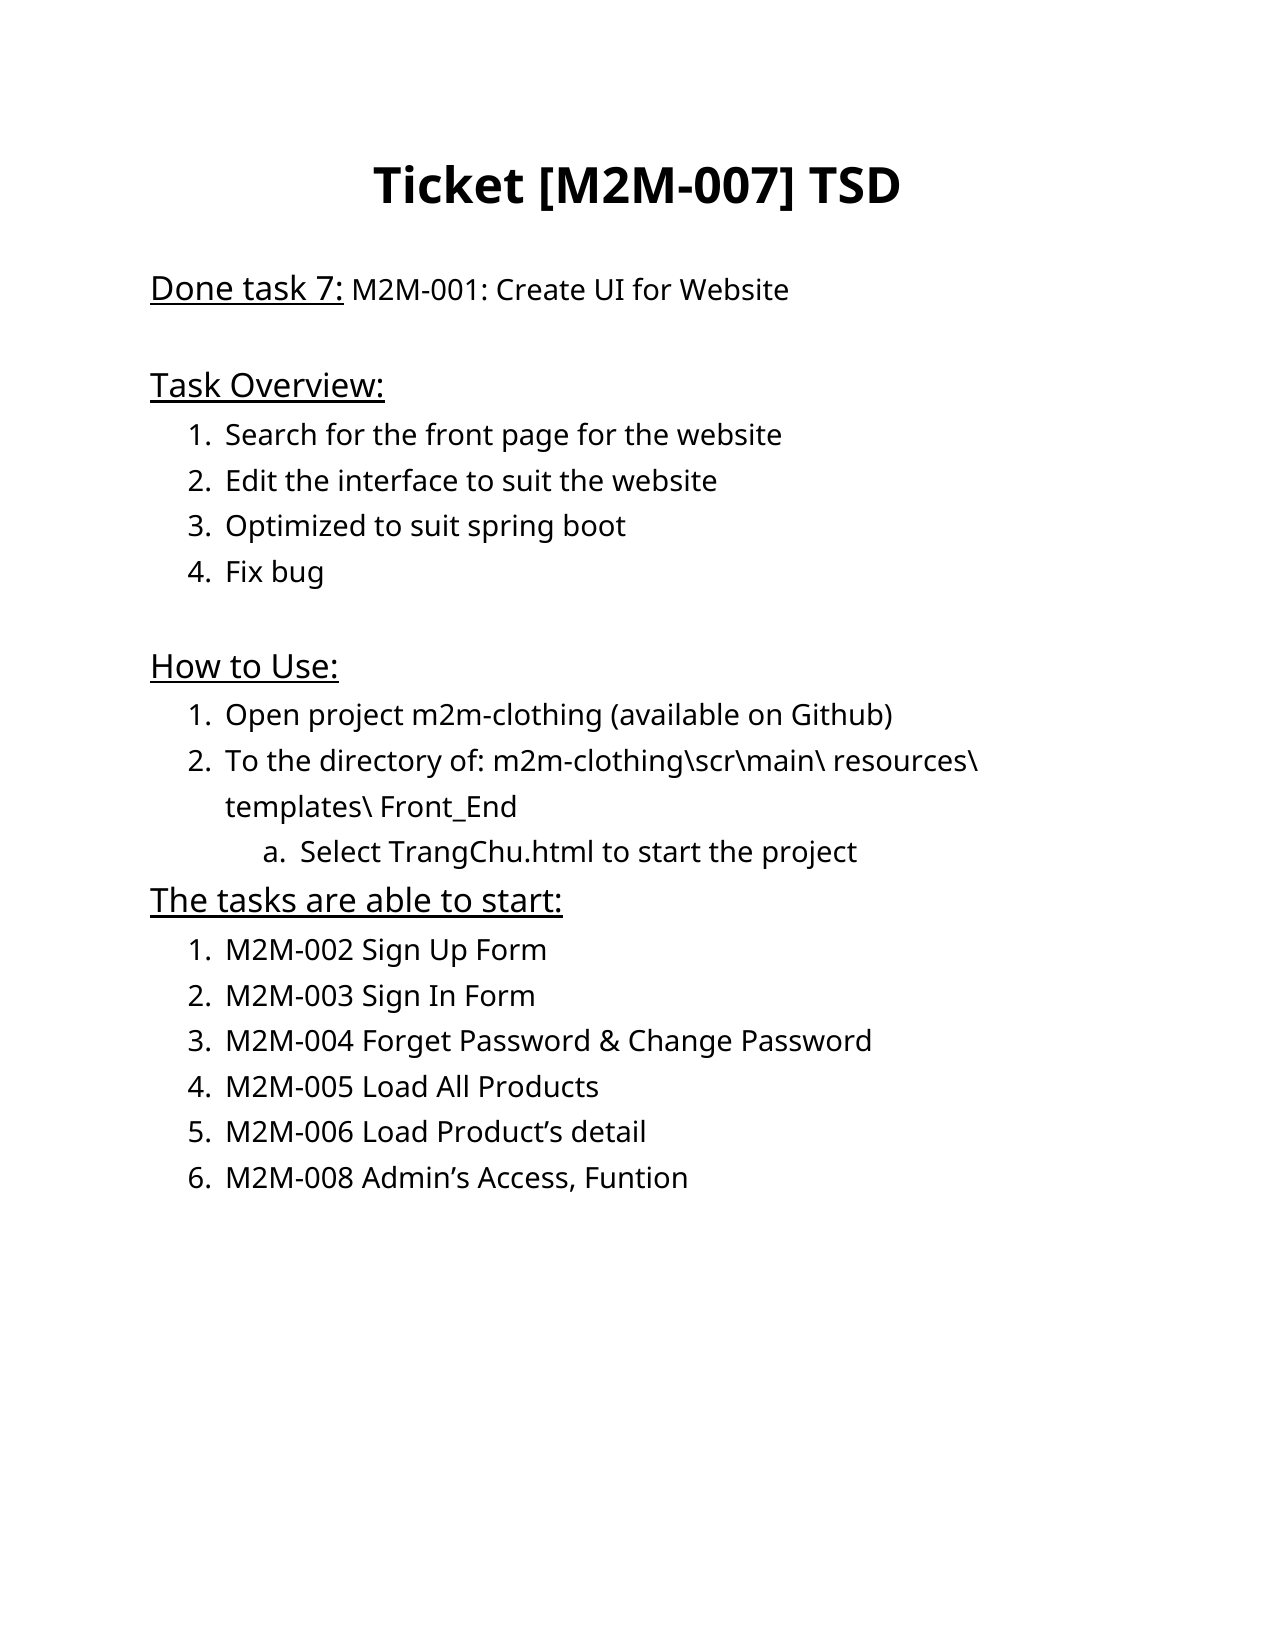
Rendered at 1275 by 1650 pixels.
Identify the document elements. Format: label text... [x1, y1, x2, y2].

text Done task 7: M2M-001: Create UI for Website [150, 264, 1125, 310]
list Optimized to suit spring boot [187, 506, 1125, 545]
list Select TrangChu.html to start the project [262, 831, 1125, 871]
list M2M-003 Sign In Form [187, 975, 1125, 1014]
list M2M-008 Admin’s Access, Funtion [187, 1157, 1125, 1197]
list M2M-004 Forget Password & Change Password [187, 1021, 1125, 1060]
list Edit the interface to suit the website [187, 460, 1125, 499]
text Ticket [M2M-007] TSD [150, 150, 1125, 218]
list M2M-002 Sign Up Form [187, 929, 1125, 969]
list To the directory of: m2m-clothing\scr\main\ resources\ templates\ Front_End [187, 740, 1125, 826]
list Open project m2m-clothing (available on Github) [187, 694, 1125, 734]
text The tasks are able to start: [150, 877, 1125, 922]
text How to Use: [150, 642, 1125, 688]
list M2M-005 Load All Products [187, 1066, 1125, 1106]
list M2M-006 Load Product’s detail [187, 1112, 1125, 1151]
text Task Overview: [150, 362, 1125, 407]
list Search for the front page for the website [187, 414, 1125, 454]
list Fix bug [187, 551, 1125, 591]
